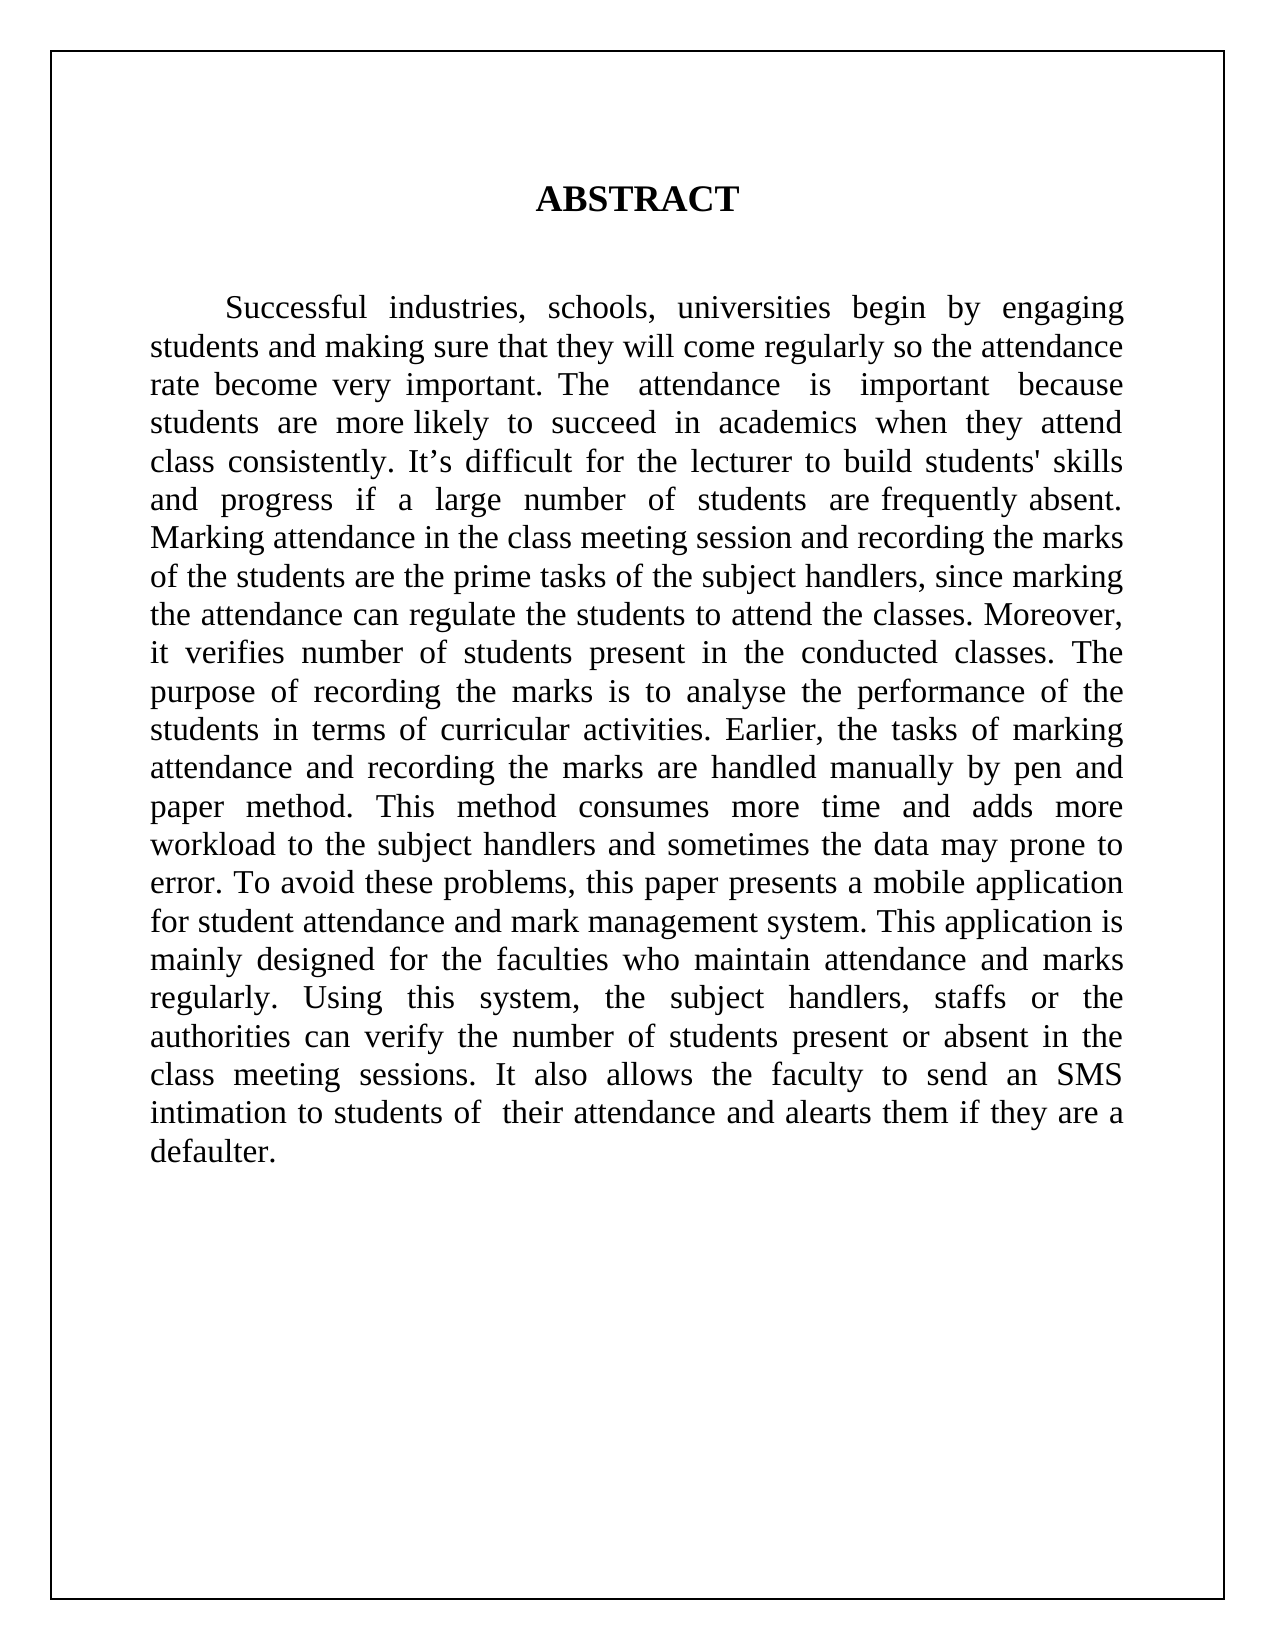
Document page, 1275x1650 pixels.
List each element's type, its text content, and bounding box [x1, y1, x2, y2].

text ABSTRACT [150, 176, 1125, 219]
text Successful industries, schools, universities begin by engaging students and making sure that they will come regularly so the attendance rate become very important. The attendance is important because students are more likely to succeed in academics when they attend class consistently. It’s difficult for the lecturer to build students' skills and progress if a large number of students are frequently absent. Marking attendance in the class meeting session and recording the marks of the students are the prime tasks of the subject handlers, since marking the attendance can regulate the students to attend the classes. Moreover, it verifies number of students present in the conducted classes. The purpose of recording the marks is to analyse the performance of the students in terms of curricular activities. Earlier, the tasks of marking attendance and recording the marks are handled manually by pen and paper method. This method consumes more time and adds more workload to the subject handlers and sometimes the data may prone to error. To avoid these problems, this paper presents a mobile application for student attendance and mark management system. This application is mainly designed for the faculties who maintain attendance and marks regularly. Using this system, the subject handlers, staffs or the authorities can verify the number of students present or absent in the class meeting sessions. It also allows the faculty to send an SMS intimation to students of their attendance and alearts them if they are a defaulter. [150, 287, 1125, 1169]
